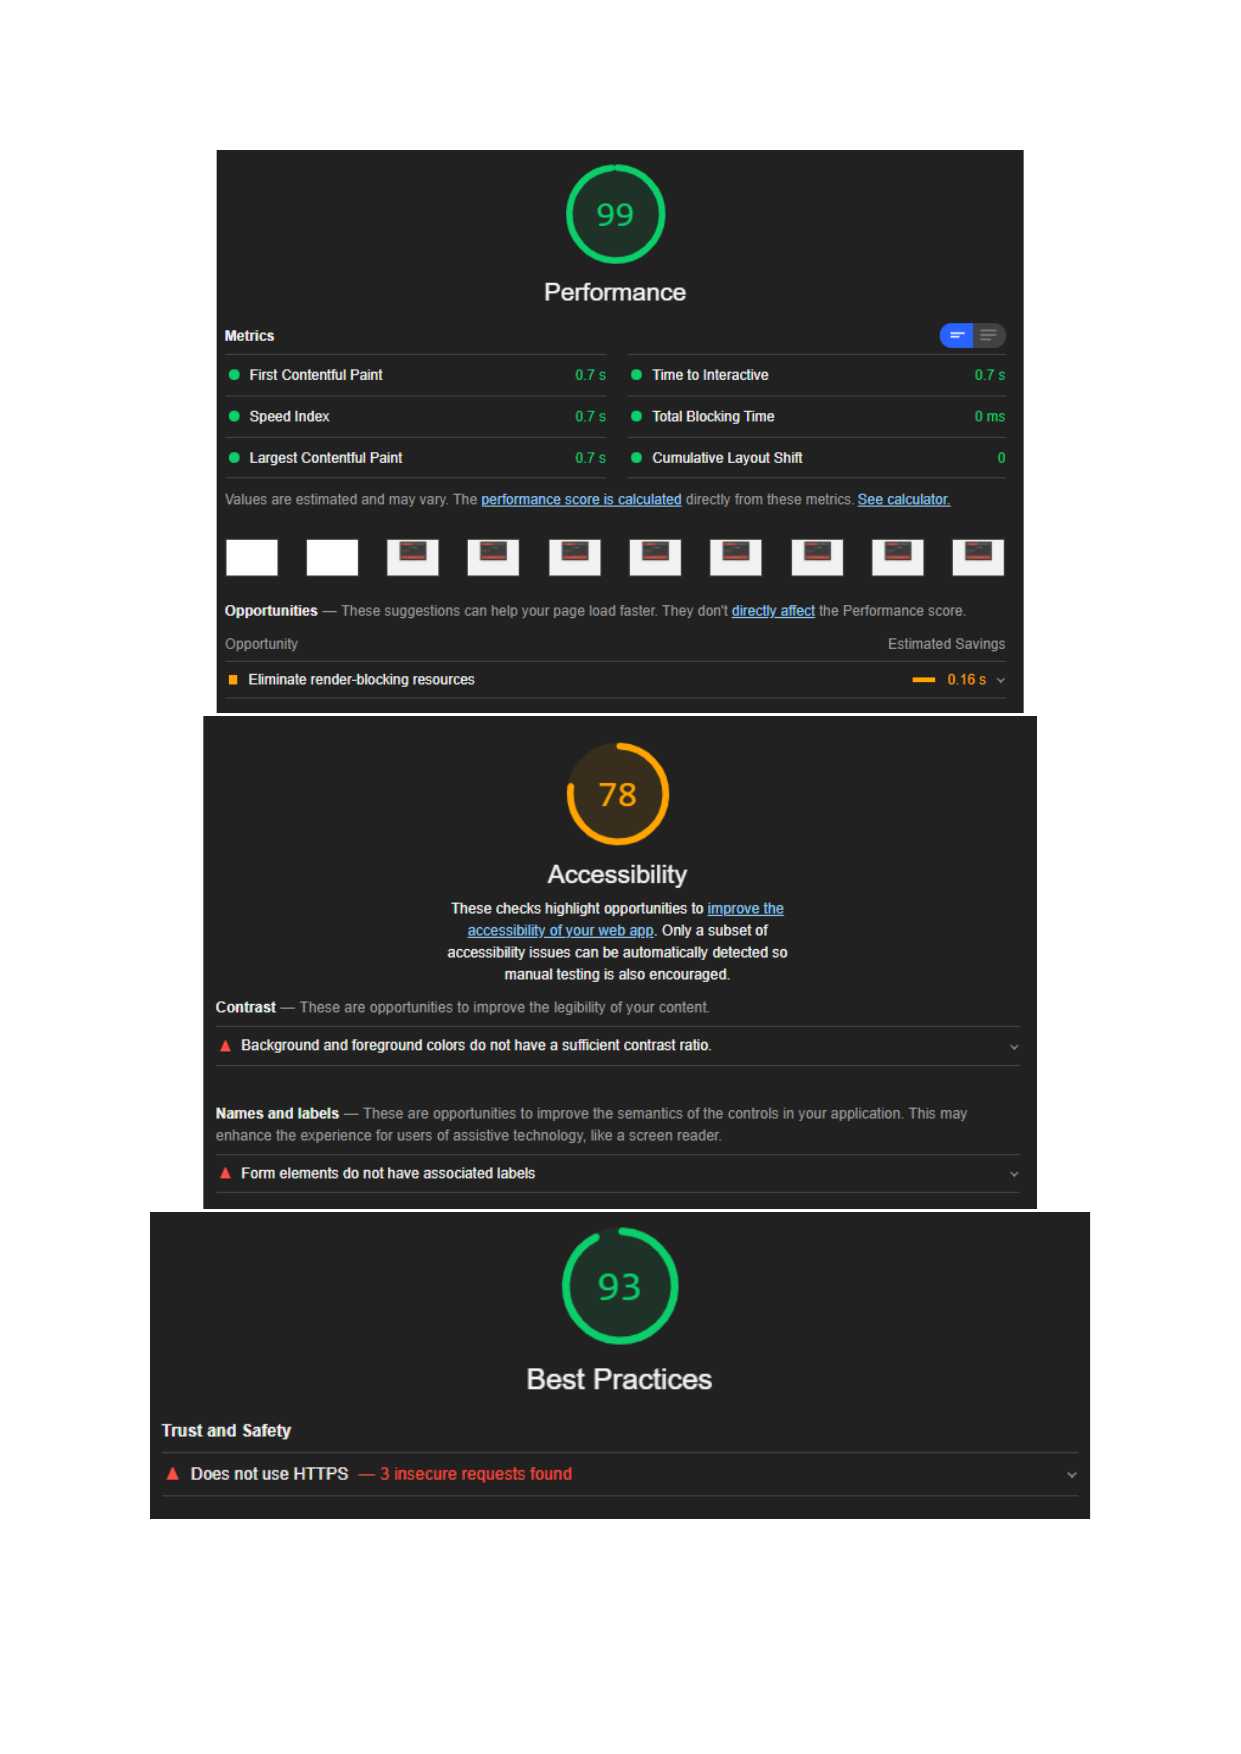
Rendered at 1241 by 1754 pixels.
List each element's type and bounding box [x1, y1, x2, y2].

picture [203, 716, 1037, 1209]
picture [216, 150, 1024, 713]
picture [150, 1212, 1091, 1519]
